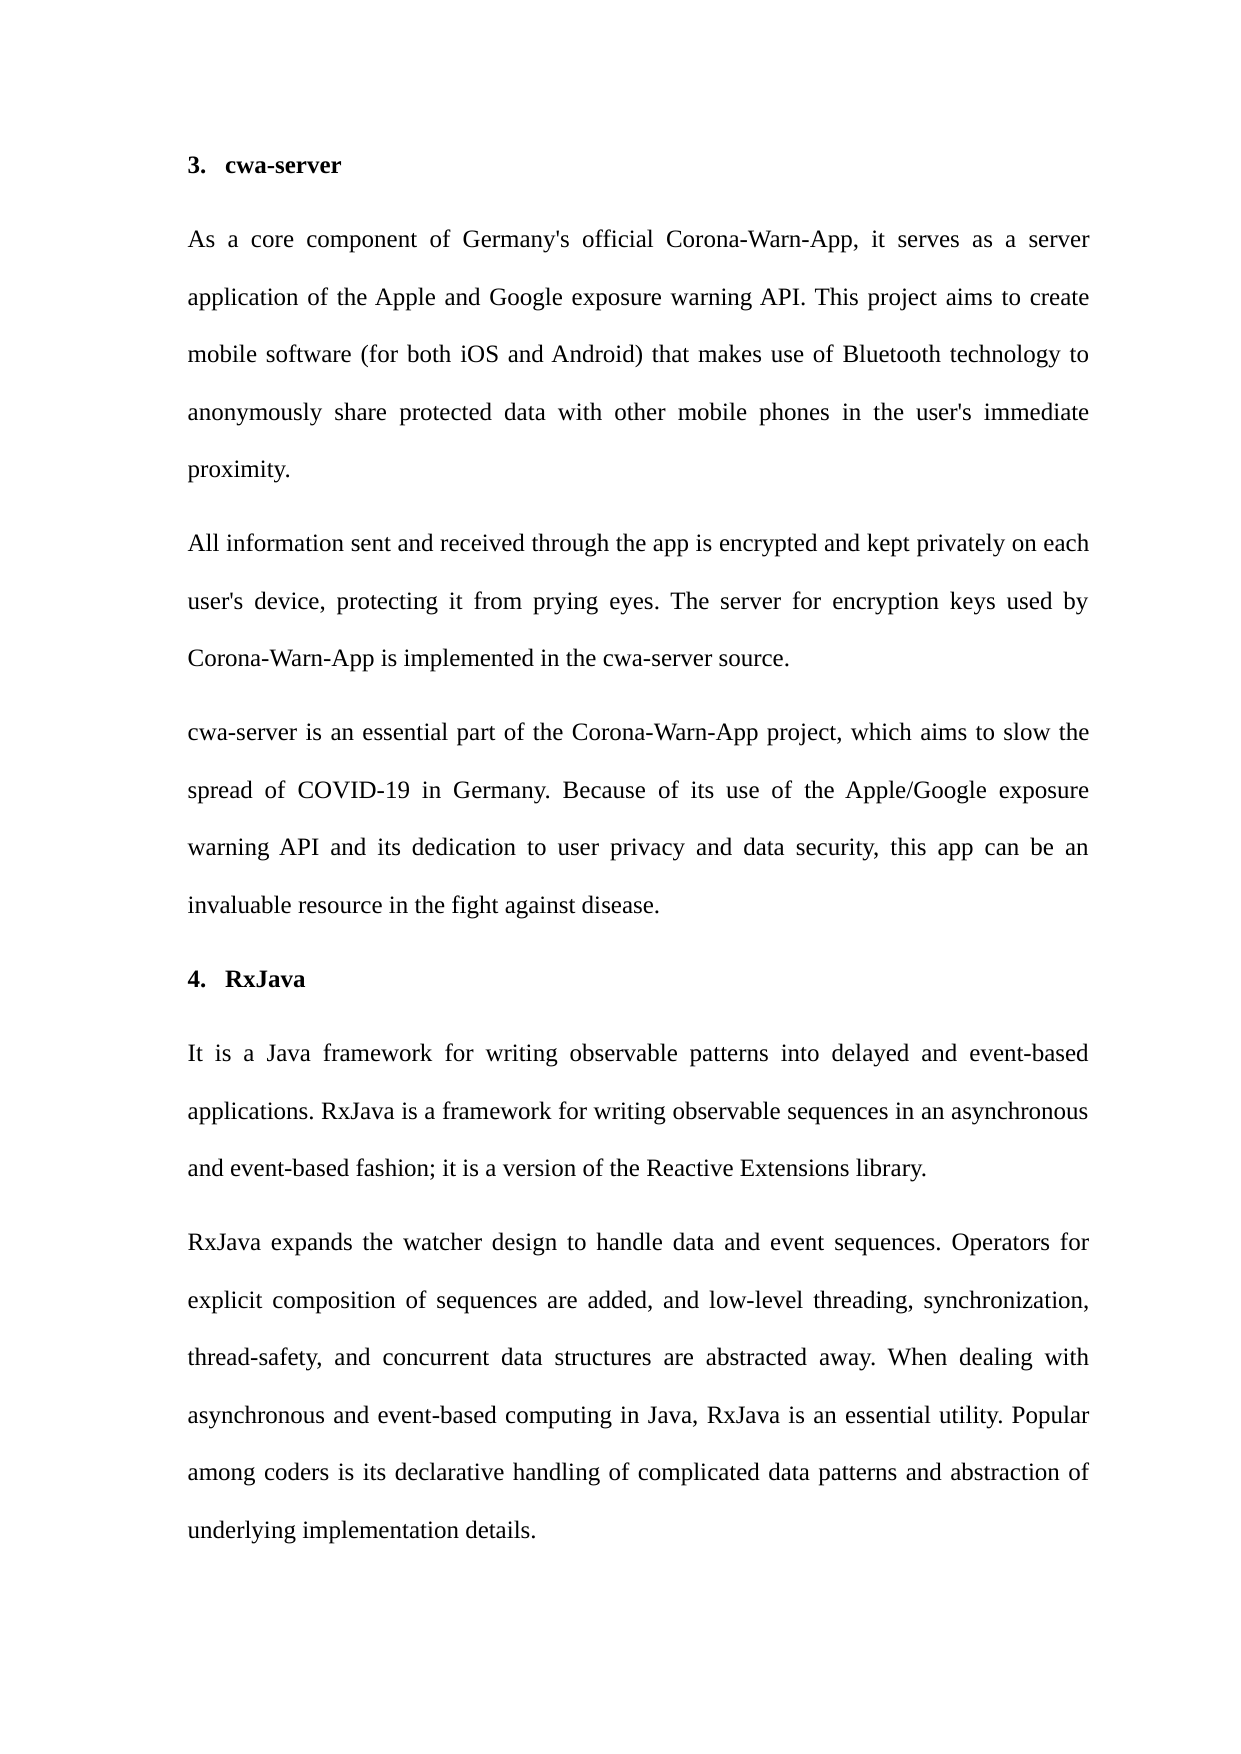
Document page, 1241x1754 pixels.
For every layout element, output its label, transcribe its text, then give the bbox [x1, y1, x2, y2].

text cwa-server is an essential part of the Corona-Warn-App project, which aims to slow the spread of COVID-19 in Germany. Because of its use of the Apple/Google exposure warning API and its dedication to user privacy and data security, this app can be an invaluable resource in the fight against disease. [187, 717, 1090, 919]
list RxJava [187, 964, 1090, 993]
text RxJava expands the watcher design to handle data and event sequences. Operators for explicit composition of sequences are added, and low-level threading, synchronization, thread-safety, and concurrent data structures are abstracted away. When dealing with asynchronous and event-based computing in Java, RxJava is an essential utility. Popular among coders is its declarative handling of complicated data patterns and abstraction of underlying implementation details. [187, 1227, 1090, 1544]
list cwa-server [187, 150, 1090, 179]
text All information sent and received through the app is encrypted and kept privately on each user's device, protecting it from prying eyes. The server for encryption keys used by Corona-Warn-App is implemented in the cwa-server source. [187, 528, 1090, 672]
text As a core component of Germany's official Corona-Warn-App, it serves as a server application of the Apple and Google exposure warning API. This project aims to create mobile software (for both iOS and Android) that makes use of Bluetooth technology to anonymously share protected data with other mobile phones in the user's immediate proximity. [187, 224, 1090, 483]
text It is a Java framework for writing observable patterns into delayed and event-based applications. RxJava is a framework for writing observable sequences in an asynchronous and event-based fashion; it is a version of the Reactive Extensions library. [187, 1038, 1090, 1182]
